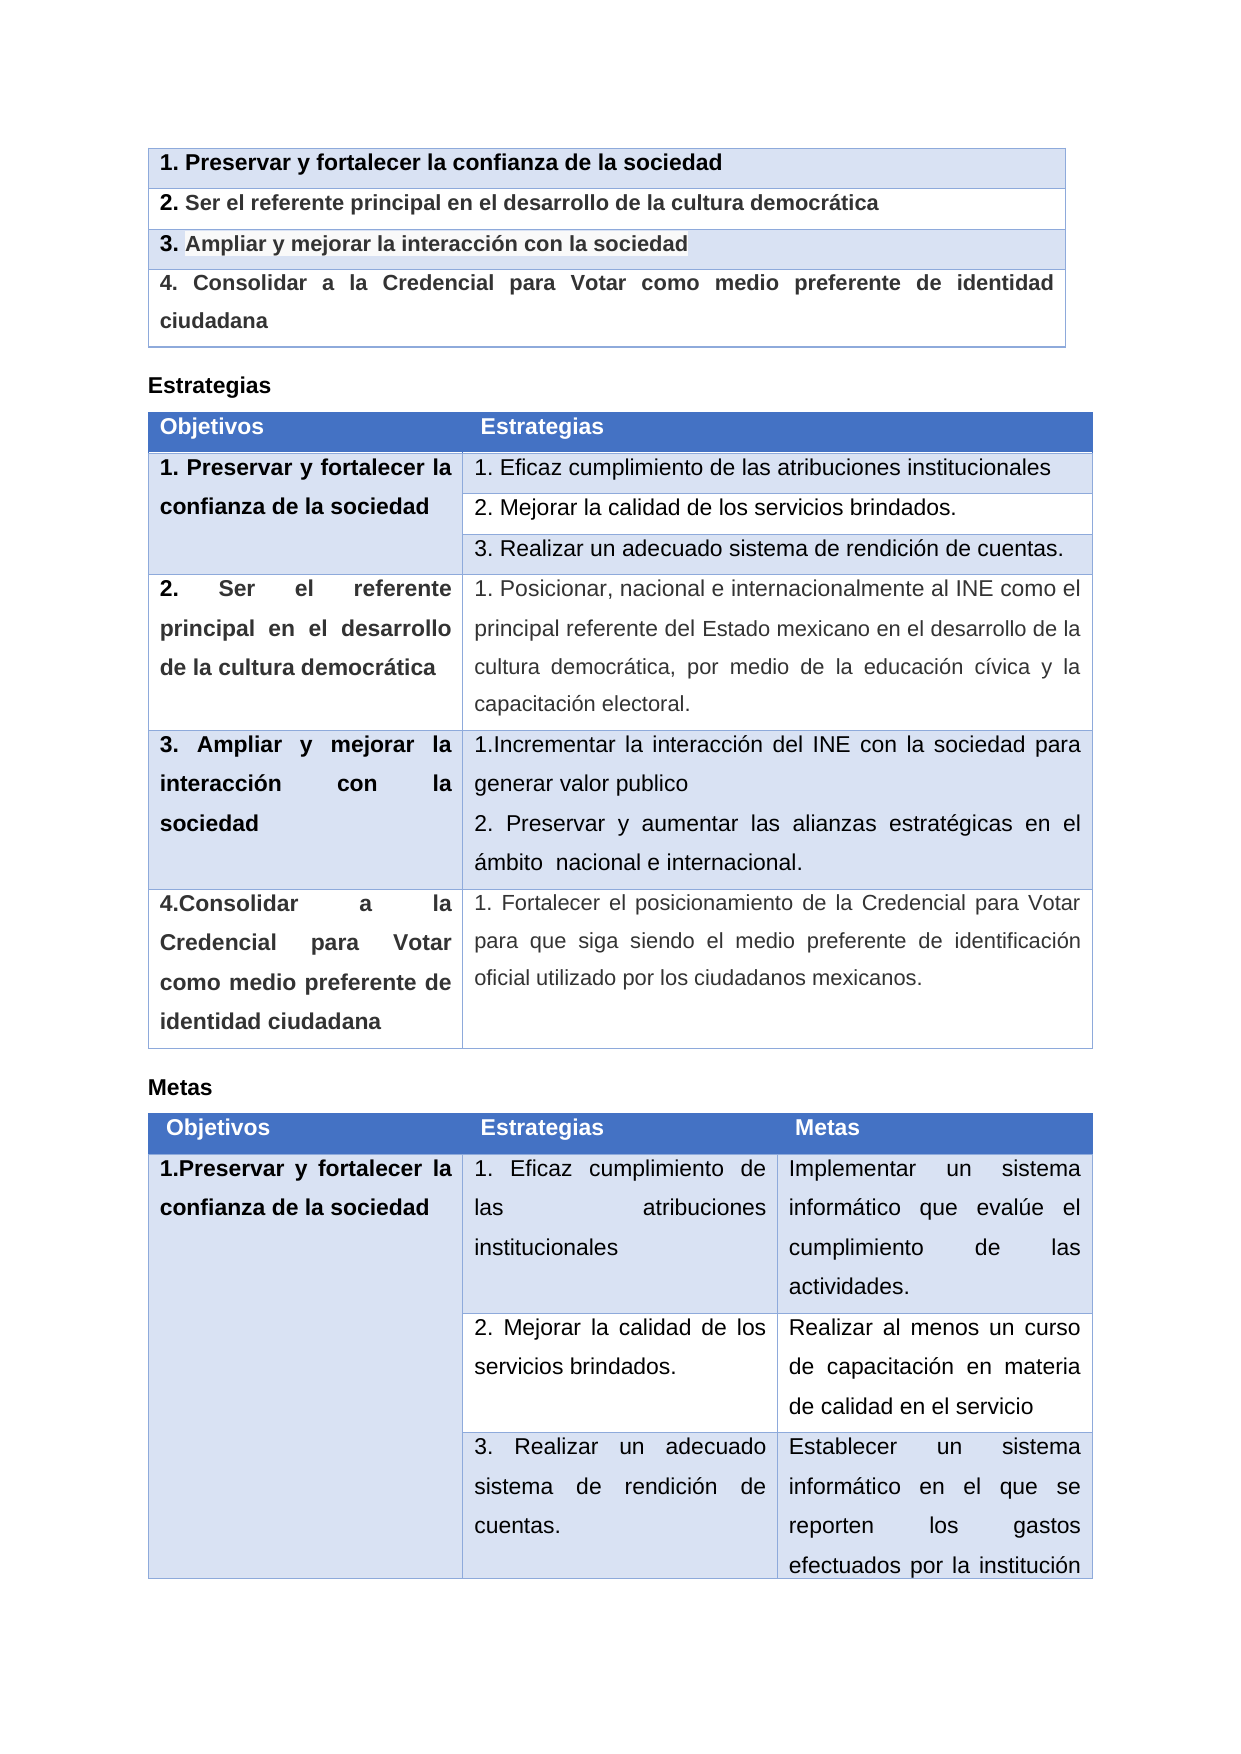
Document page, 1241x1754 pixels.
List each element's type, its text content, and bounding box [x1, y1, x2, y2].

table_cell 3. Realizar un adecuado sistema de rendición de cuentas. [463, 535, 1092, 574]
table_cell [463, 1433, 777, 1578]
table_cell 4.Consolidar a la Credencial para Votar como medio preferente de identidad ciudadana [149, 890, 462, 1048]
table_cell 1.Incrementar la interacción del INE con la sociedad para generar valor publico 2. Preservar y aumentar las alianzas estratégicas en el ámbito nacional e internacional. [463, 731, 1092, 889]
table_cell 1. Eficaz cumplimiento de las atribuciones institucionales [463, 454, 1092, 493]
table_cell 2. Ser el referente principal en el desarrollo de la cultura democrática [149, 189, 1065, 229]
table_cell 4. Consolidar a la Credencial para Votar como medio preferente de identidad ciudadana [149, 270, 1065, 346]
table_cell Implementar un sistema informático que evalúe el cumplimiento de las actividades. [778, 1155, 1092, 1313]
table_cell 2. Mejorar la calidad de los servicios brindados. [463, 1314, 777, 1432]
table_header Objetivos [149, 1114, 462, 1154]
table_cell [778, 1433, 1092, 1578]
table_cell Realizar al menos un curso de capacitación en materia de calidad en el servicio [778, 1314, 1092, 1432]
table_cell 1. Eficaz cumplimiento de las atribuciones institucionales [463, 1155, 777, 1313]
table_cell 1. Preservar y fortalecer la confianza de la sociedad [149, 454, 462, 574]
table_header Estrategias [463, 1114, 777, 1154]
table_header Estrategias [463, 413, 1092, 452]
table_cell 3. Ampliar y mejorar la interacción con la sociedad [149, 230, 1065, 269]
table_cell 1.Preservar y fortalecer la confianza de la sociedad [149, 1155, 462, 1578]
table_cell 3. Ampliar y mejorar la interacción con la sociedad [149, 731, 462, 889]
table_cell 1. Preservar y fortalecer la confianza de la sociedad [149, 149, 1065, 188]
table_header Objetivos [149, 413, 462, 452]
table_cell 2. Mejorar la calidad de los servicios brindados. [463, 494, 1092, 533]
subtitle Estrategias [148, 372, 1092, 399]
table_cell 1. Posicionar, nacional e internacionalmente al INE como el principal referente del Estado mexicano en el desarrollo de la cultura democrática, por medio de la educación cívica y la capacitación electoral. [463, 575, 1092, 730]
table_cell 1. Fortalecer el posicionamiento de la Credencial para Votar para que siga siendo el medio preferente de identificación oficial utilizado por los ciudadanos mexicanos. [463, 890, 1092, 1048]
table_cell 2. Ser el referente principal en el desarrollo de la cultura democrática [149, 575, 462, 730]
subtitle Metas [148, 1074, 1092, 1100]
table_header Metas [778, 1114, 1092, 1154]
